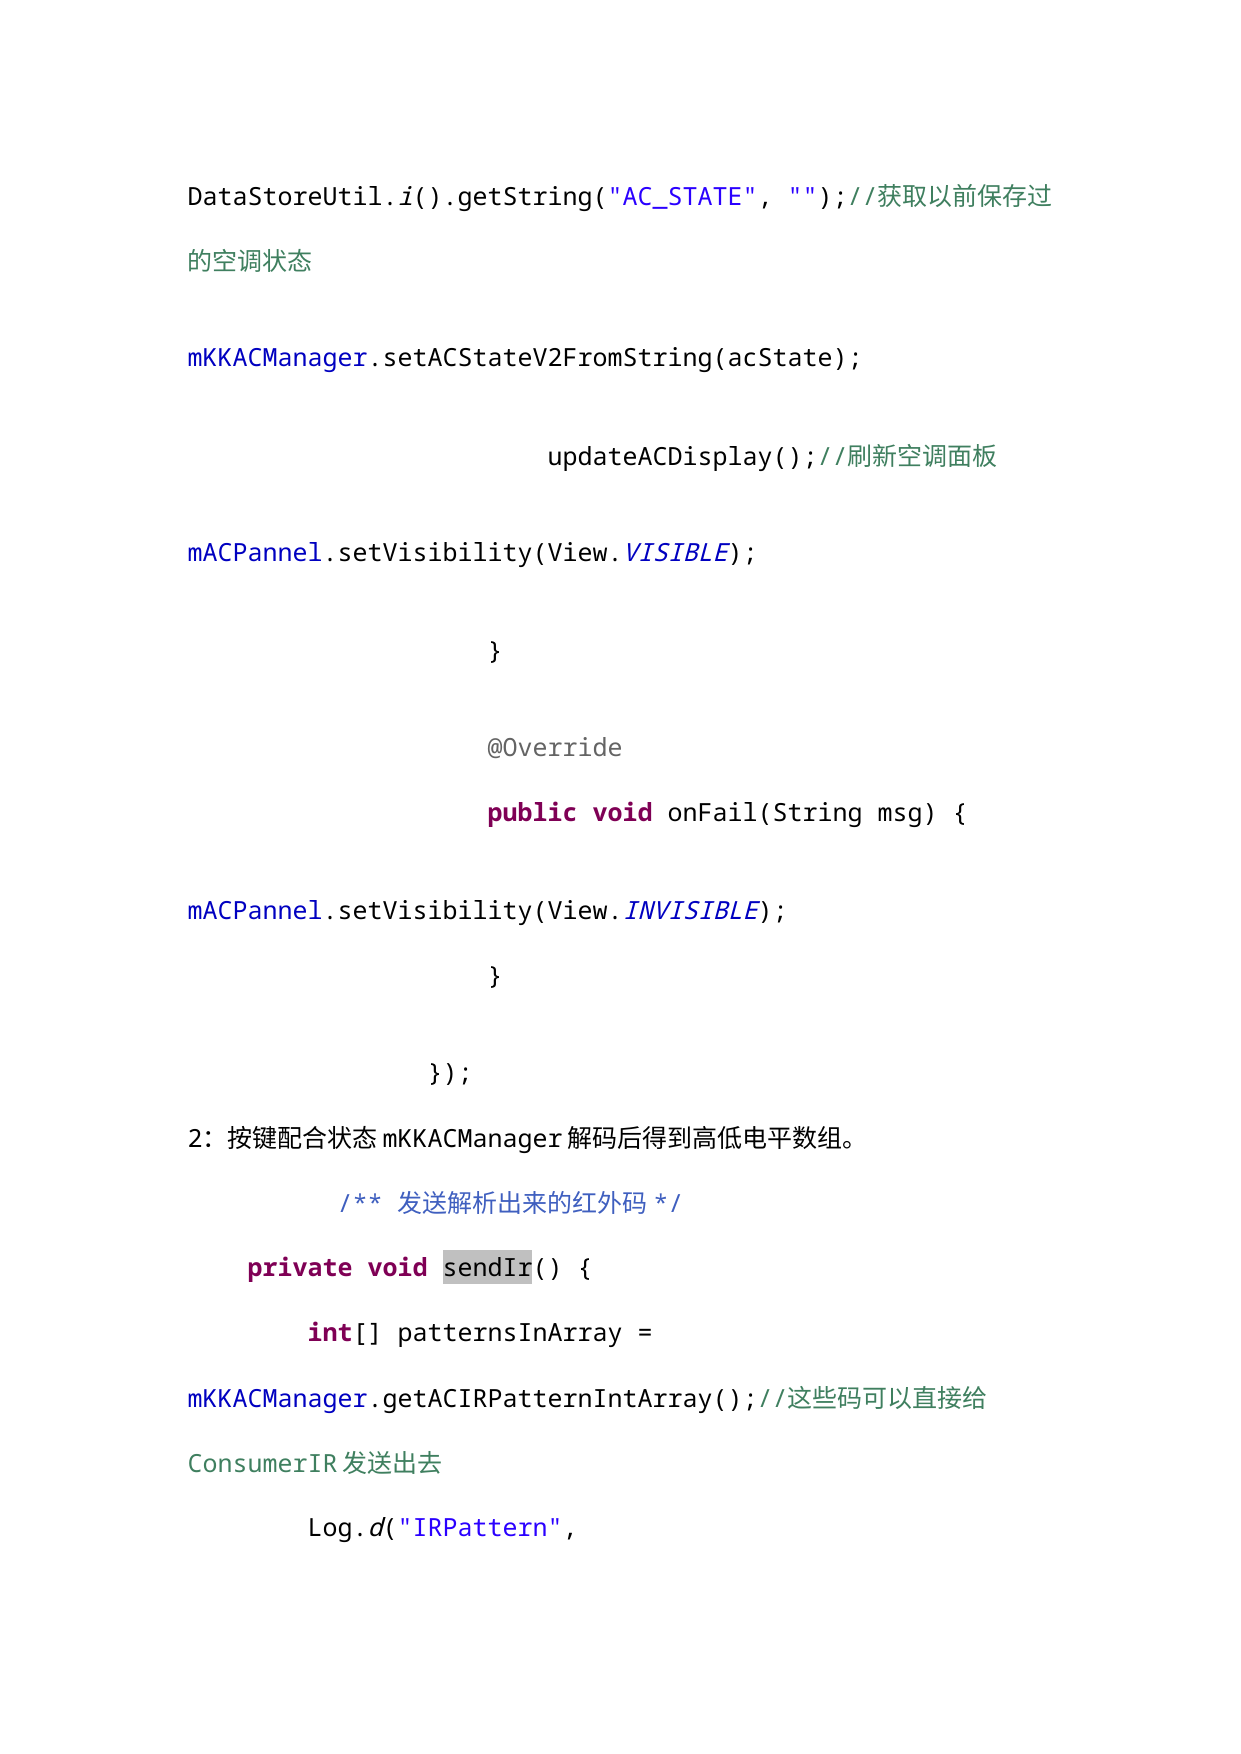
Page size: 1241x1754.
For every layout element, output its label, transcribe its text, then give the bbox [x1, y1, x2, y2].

text } [187, 942, 1053, 1007]
text mACPannel.setVisibility(View.VISIBLE); [187, 487, 1053, 584]
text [187, 162, 1053, 292]
text updateACDisplay();//刷新空调面板 [187, 422, 1053, 487]
text }); [187, 1039, 1053, 1104]
text } [187, 617, 1053, 682]
text private void sendIr() { [187, 1234, 1053, 1299]
text 2：按键配合状态mKKACManager解码后得到高低电平数组。 [187, 1104, 1053, 1169]
text mKKACManager.setACStateV2FromString(acState); [187, 292, 1053, 389]
text /** 发送解析出来的红外码 */ [187, 1169, 1053, 1234]
text @Override [187, 714, 1053, 779]
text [187, 1494, 1053, 1559]
text int[] patternsInArray = mKKACManager.getACIRPatternIntArray();//这些码可以直接给ConsumerIR发送出去 [187, 1299, 1053, 1494]
text public void onFail(String msg) { [187, 779, 1053, 844]
text mACPannel.setVisibility(View.INVISIBLE); [187, 844, 1053, 942]
